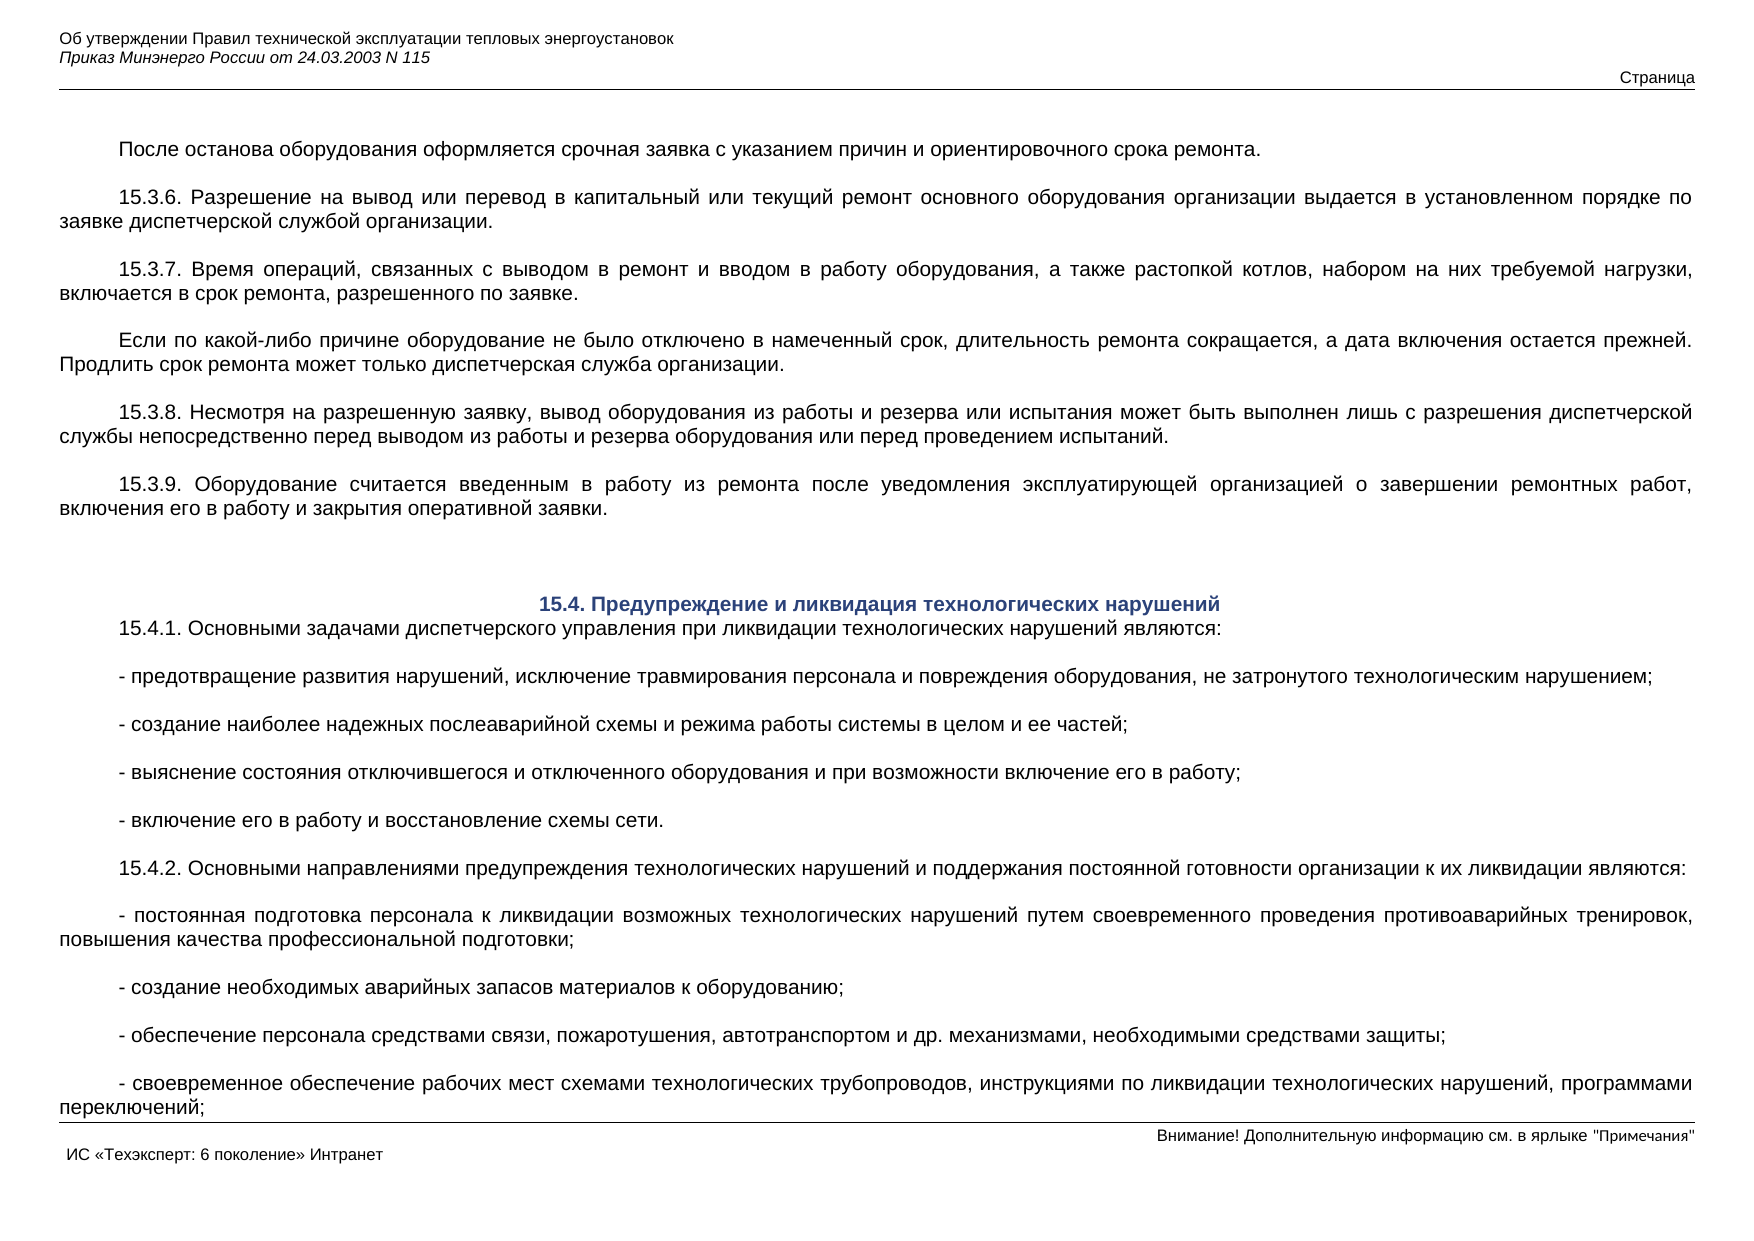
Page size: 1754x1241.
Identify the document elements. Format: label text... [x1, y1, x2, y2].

text - предотвращение развития нарушений, исключение травмирования персонала и повреждения оборудования, не затронутого технологическим нарушением; [59, 664, 1695, 688]
text - постоянная подготовка персонала к ликвидации возможных технологических нарушений путем своевременного проведения противоаварийных тренировок, повышения качества профессиональной подготовки; [59, 903, 1695, 951]
text Если по какой-либо причине оборудование не было отключено в намеченный срок, длительность ремонта сокращается, а дата включения остается прежней. Продлить срок ремонта может только диспетчерская служба организации. [59, 328, 1695, 376]
text - создание наиболее надежных послеаварийной схемы и режима работы системы в целом и ее частей; [59, 712, 1695, 736]
text - выяснение состояния отключившегося и отключенного оборудования и при возможности включение его в работу; [59, 759, 1695, 783]
text 15.3.9. Оборудование считается введенным в работу из ремонта после уведомления эксплуатирующей организацией о завершении ремонтных работ, включения его в работу и закрытия оперативной заявки. [59, 472, 1695, 520]
text 15.4.2. Основными направлениями предупреждения технологических нарушений и поддержания постоянной готовности организации к их ликвидации являются: [59, 855, 1695, 879]
text - включение его в работу и восстановление схемы сети. [59, 807, 1695, 831]
text 15.3.8. Несмотря на разрешенную заявку, вывод оборудования из работы и резерва или испытания может быть выполнен лишь с разрешения диспетчерской службы непосредственно перед выводом из работы и резерва оборудования или перед проведением испытаний. [59, 400, 1695, 448]
text - обеспечение персонала средствами связи, пожаротушения, автотранспортом и др. механизмами, необходимыми средствами защиты; [59, 1023, 1695, 1047]
text 15.4.1. Основными задачами диспетчерского управления при ликвидации технологических нарушений являются: [59, 616, 1695, 640]
text - своевременное обеспечение рабочих мест схемами технологических трубопроводов, инструкциями по ликвидации технологических нарушений, программами переключений; [59, 1071, 1695, 1119]
text 15.3.6. Разрешение на вывод или перевод в капитальный или текущий ремонт основного оборудования организации выдается в установленном порядке по заявке диспетчерской службой организации. [59, 184, 1695, 232]
text 15.3.7. Время операций, связанных с выводом в ремонт и вводом в работу оборудования, а также растопкой котлов, набором на них требуемой нагрузки, включается в срок ремонта, разрешенного по заявке. [59, 256, 1695, 304]
text 15.4. Предупреждение и ликвидация технологических нарушений [59, 592, 1695, 616]
text - создание необходимых аварийных запасов материалов к оборудованию; [59, 975, 1695, 999]
text После останова оборудования оформляется срочная заявка с указанием причин и ориентировочного срока ремонта. [59, 137, 1695, 161]
